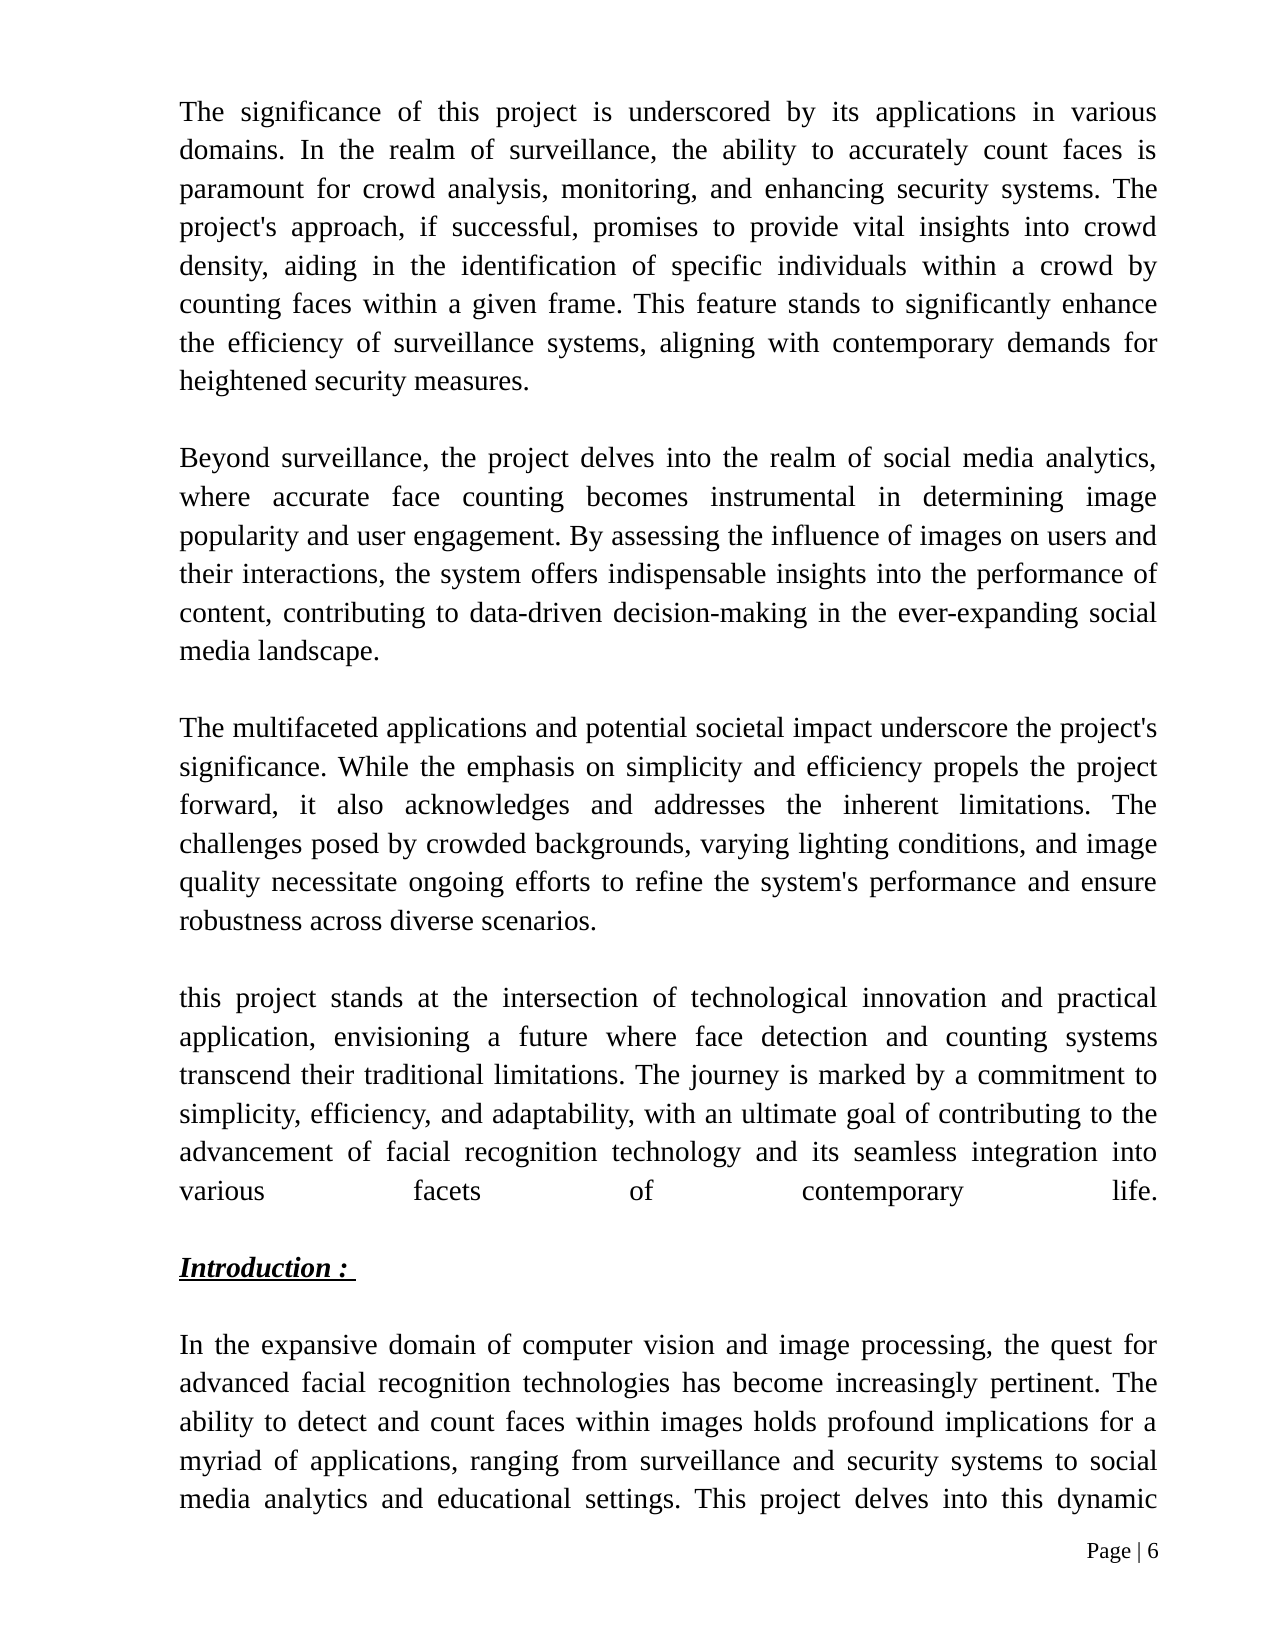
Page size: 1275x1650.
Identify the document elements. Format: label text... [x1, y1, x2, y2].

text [179, 1327, 1158, 1515]
text The significance of this project is underscored by its applications in various domains. In the realm of surveillance, the ability to accurately count faces is paramount for crowd analysis, monitoring, and enhancing security systems. The project's approach, if successful, promises to provide vital insights into crowd density, aiding in the identification of specific individuals within a crowd by counting faces within a given frame. This feature stands to significantly enhance the efficiency of surveillance systems, aligning with contemporary demands for heightened security measures. [179, 94, 1158, 397]
text The multifaceted applications and potential societal impact underscore the project's significance. While the emphasis on simplicity and efficiency propels the project forward, it also acknowledges and addresses the inherent limitations. The challenges posed by crowded backgrounds, varying lighting conditions, and image quality necessitate ongoing efforts to refine the system's performance and ensure robustness across diverse scenarios. [179, 710, 1158, 937]
text Beyond surveillance, the project delves into the realm of social media analytics, where accurate face counting becomes instrumental in determining image popularity and user engagement. By assessing the influence of images on users and their interactions, the system offers indispensable insights into the performance of content, contributing to data-driven decision-making in the ever-expanding social media landscape. [179, 441, 1158, 667]
text this project stands at the intersection of technological innovation and practical application, envisioning a future where face detection and counting systems transcend their traditional limitations. The journey is marked by a commitment to simplicity, efficiency, and adaptability, with an ultimate goal of contributing to the advancement of facial recognition technology and its seamless integration into various facets of contemporary life. Introduction : [179, 980, 1158, 1283]
